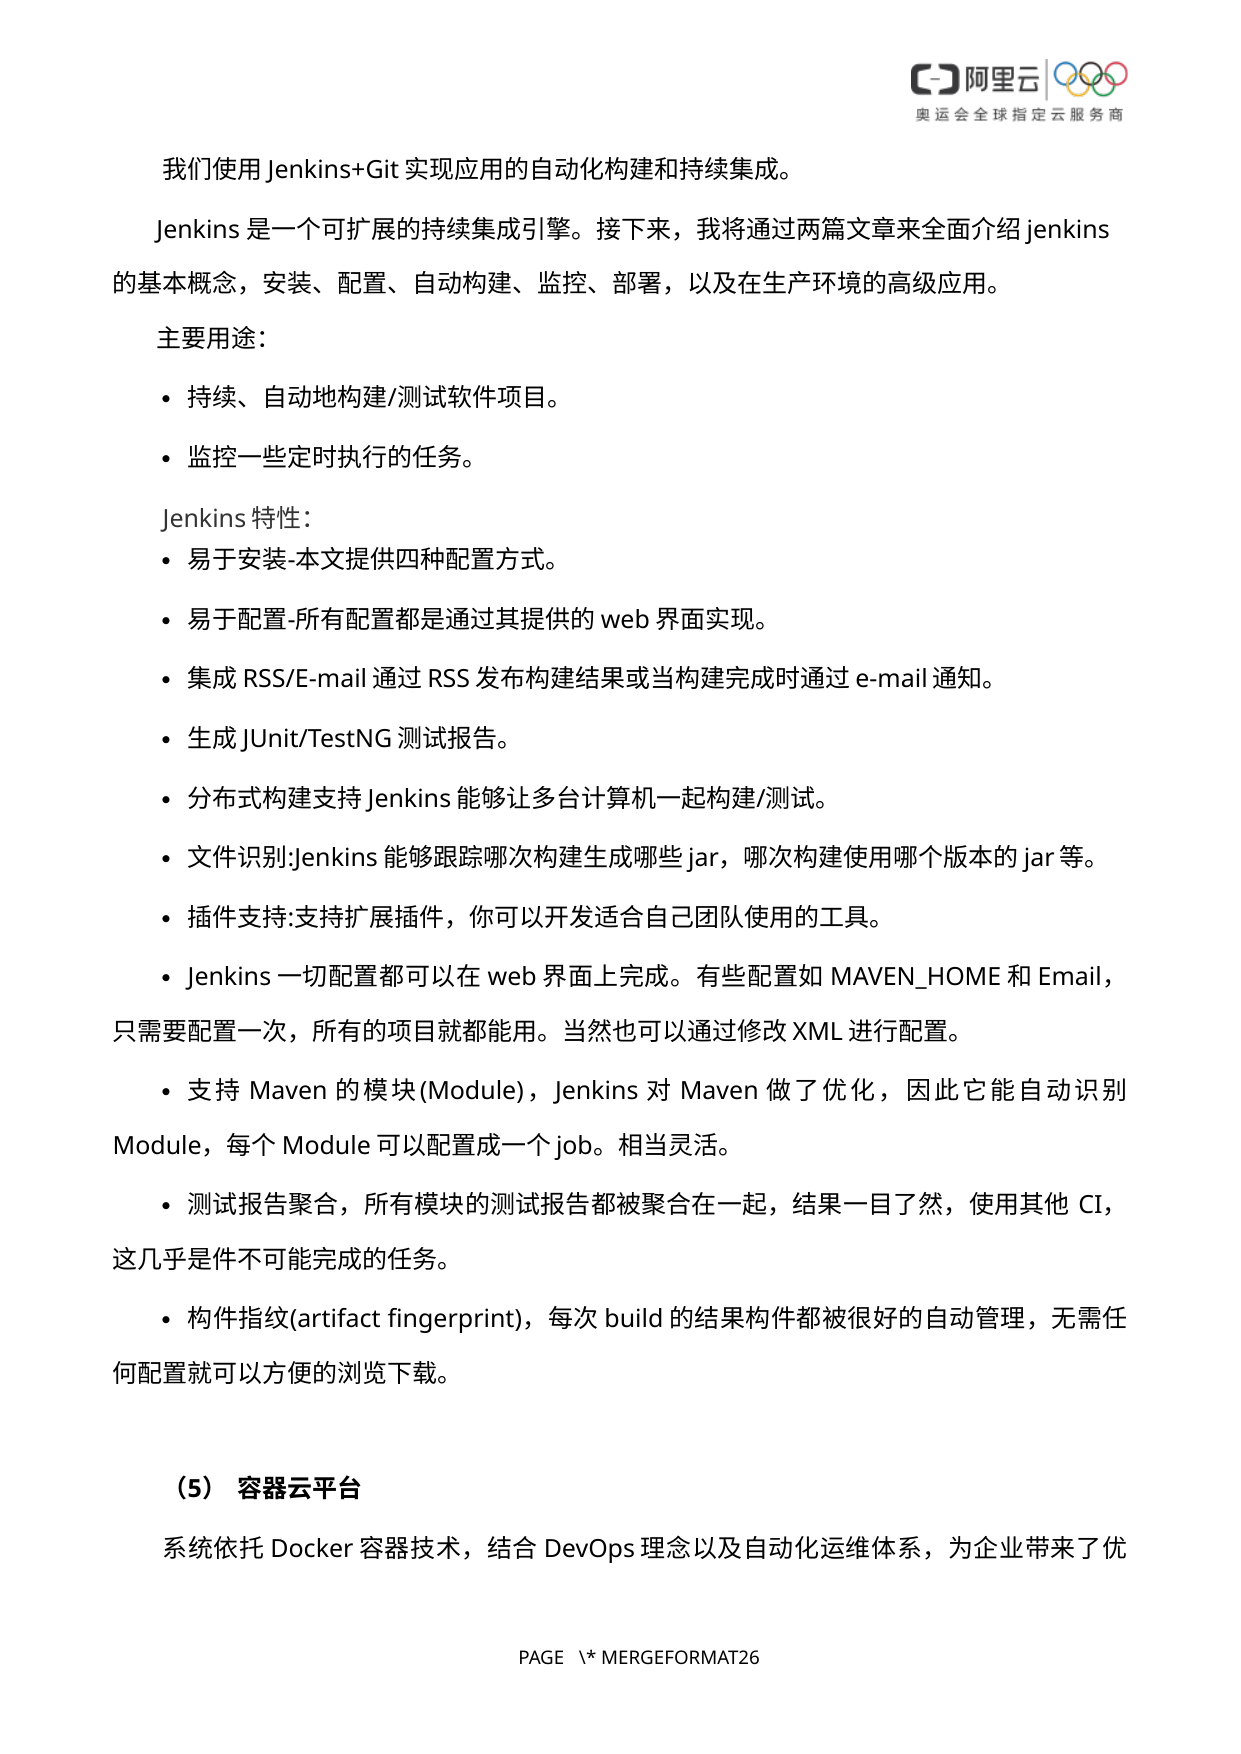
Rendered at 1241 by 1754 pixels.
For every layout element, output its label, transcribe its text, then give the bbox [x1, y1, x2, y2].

text 主要用途： [112, 318, 1128, 354]
list 生成JUnit/TestNG测试报告。 [112, 718, 1128, 755]
list 支持Maven的模块(Module)，Jenkins对Maven做了优化，因此它能自动识别Module，每个Module可以配置成一个job。相当灵活。 [112, 1071, 1128, 1161]
list 插件支持:支持扩展插件，你可以开发适合自己团队使用的工具。 [112, 897, 1128, 933]
list 易于安装-本文提供四种配置方式。 [112, 540, 1128, 576]
picture [911, 59, 1128, 122]
text 我们使用Jenkins+Git实现应用的自动化构建和持续集成。 [112, 150, 1128, 186]
list 集成RSS/E-mail通过RSS发布构建结果或当构建完成时通过e-mail通知。 [112, 659, 1128, 695]
text Jenkins特性： [162, 497, 1128, 534]
list 持续、自动地构建/测试软件项目。 [112, 378, 1128, 414]
list 分布式构建支持Jenkins能够让多台计算机一起构建/测试。 [112, 778, 1128, 814]
list 容器云平台 [162, 1469, 1128, 1505]
list 构件指纹(artifact fingerprint)，每次build的结果构件都被很好的自动管理，无需任何配置就可以方便的浏览下载。 [112, 1299, 1128, 1389]
list 易于配置-所有配置都是通过其提供的web界面实现。 [112, 599, 1128, 636]
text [112, 1528, 1128, 1565]
list 文件识别:Jenkins能够跟踪哪次构建生成哪些jar，哪次构建使用哪个版本的jar等。 [112, 838, 1128, 874]
list 监控一些定时执行的任务。 [112, 437, 1128, 474]
list Jenkins一切配置都可以在web界面上完成。有些配置如MAVEN_HOME和Email，只需要配置一次，所有的项目就都能用。当然也可以通过修改XML进行配置。 [112, 957, 1128, 1047]
list 测试报告聚合，所有模块的测试报告都被聚合在一起，结果一目了然，使用其他CI，这几乎是件不可能完成的任务。 [112, 1185, 1128, 1275]
text Jenkins 是一个可扩展的持续集成引擎。接下来，我将通过两篇文章来全面介绍jenkins的基本概念，安装、配置、自动构建、监控、部署，以及在生产环境的高级应用。 [112, 209, 1128, 300]
